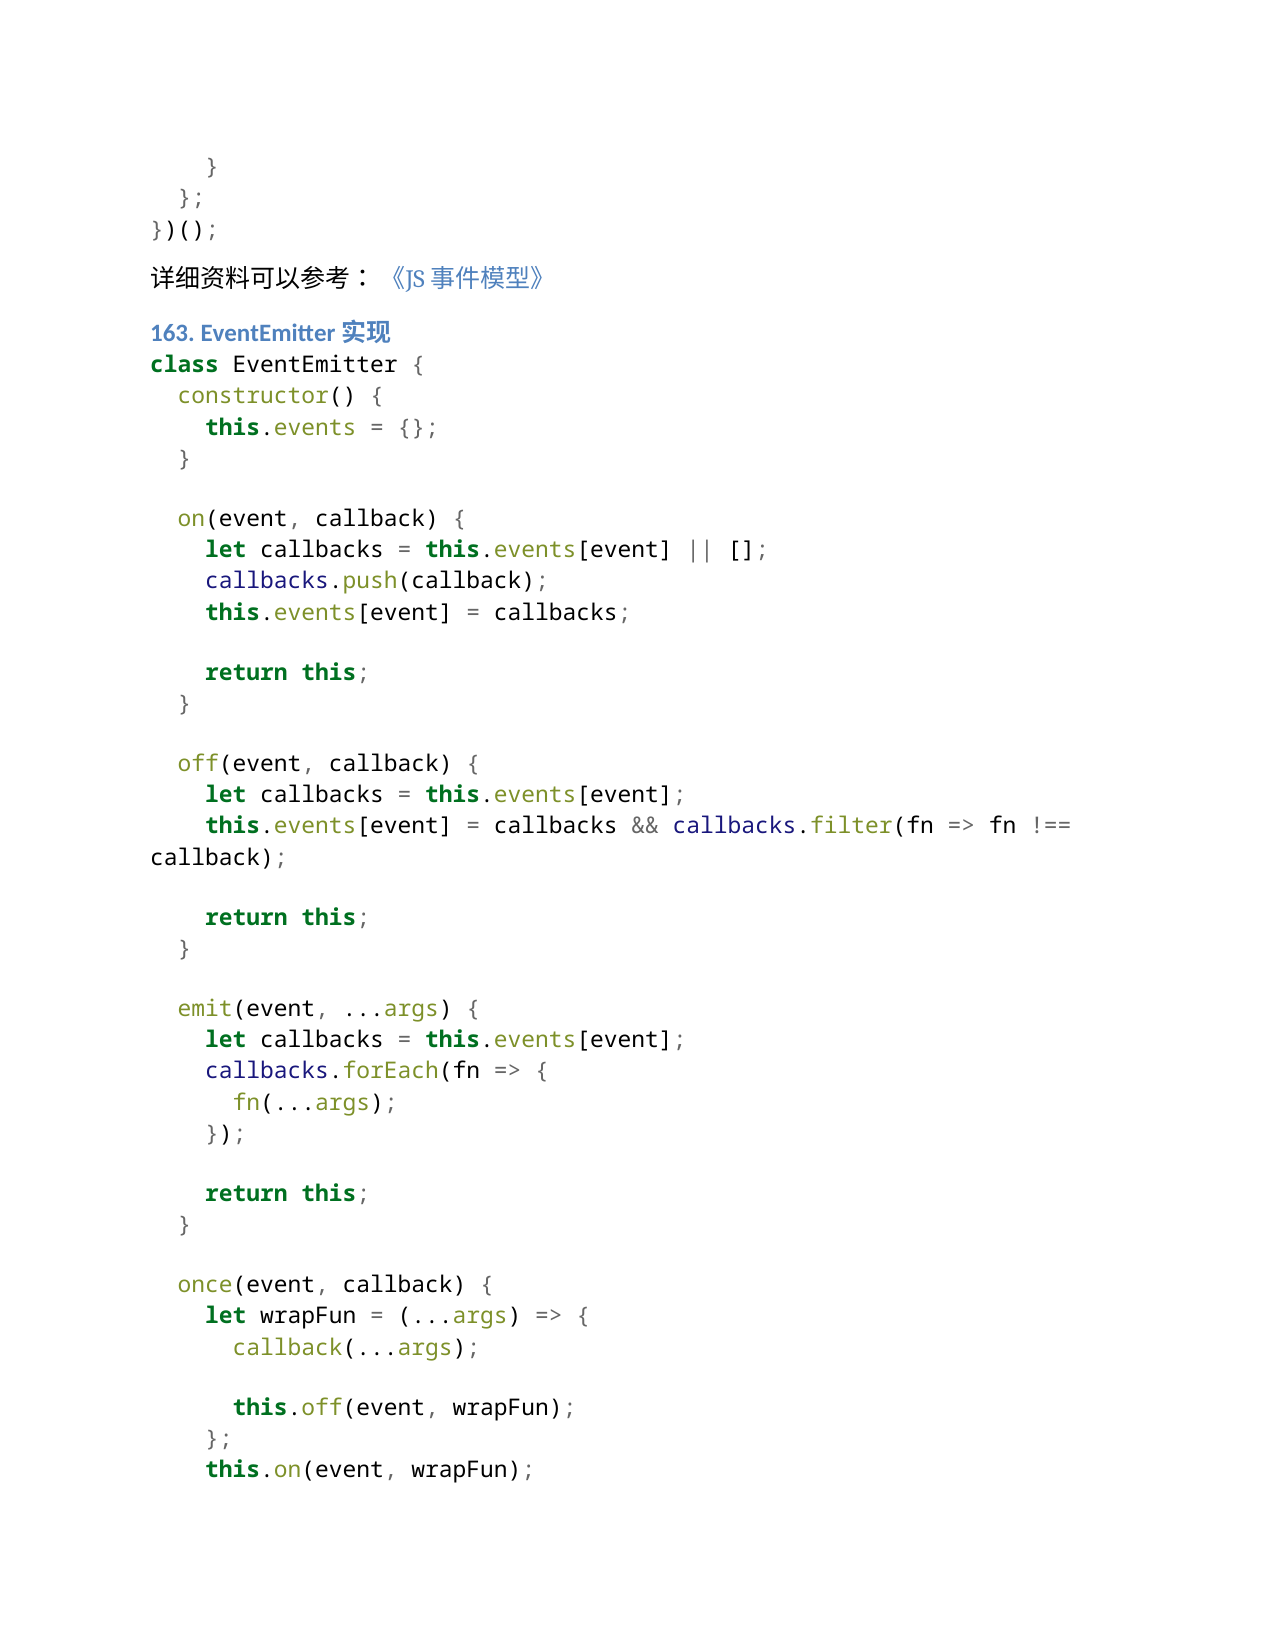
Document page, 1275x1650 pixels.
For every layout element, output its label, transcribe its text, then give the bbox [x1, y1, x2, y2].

text 详细资料可以参考： 《JS 事件模型》 [150, 264, 1125, 293]
subtitle 163. EventEmitter 实现 [150, 314, 1125, 348]
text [150, 150, 1125, 244]
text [150, 348, 1125, 1484]
